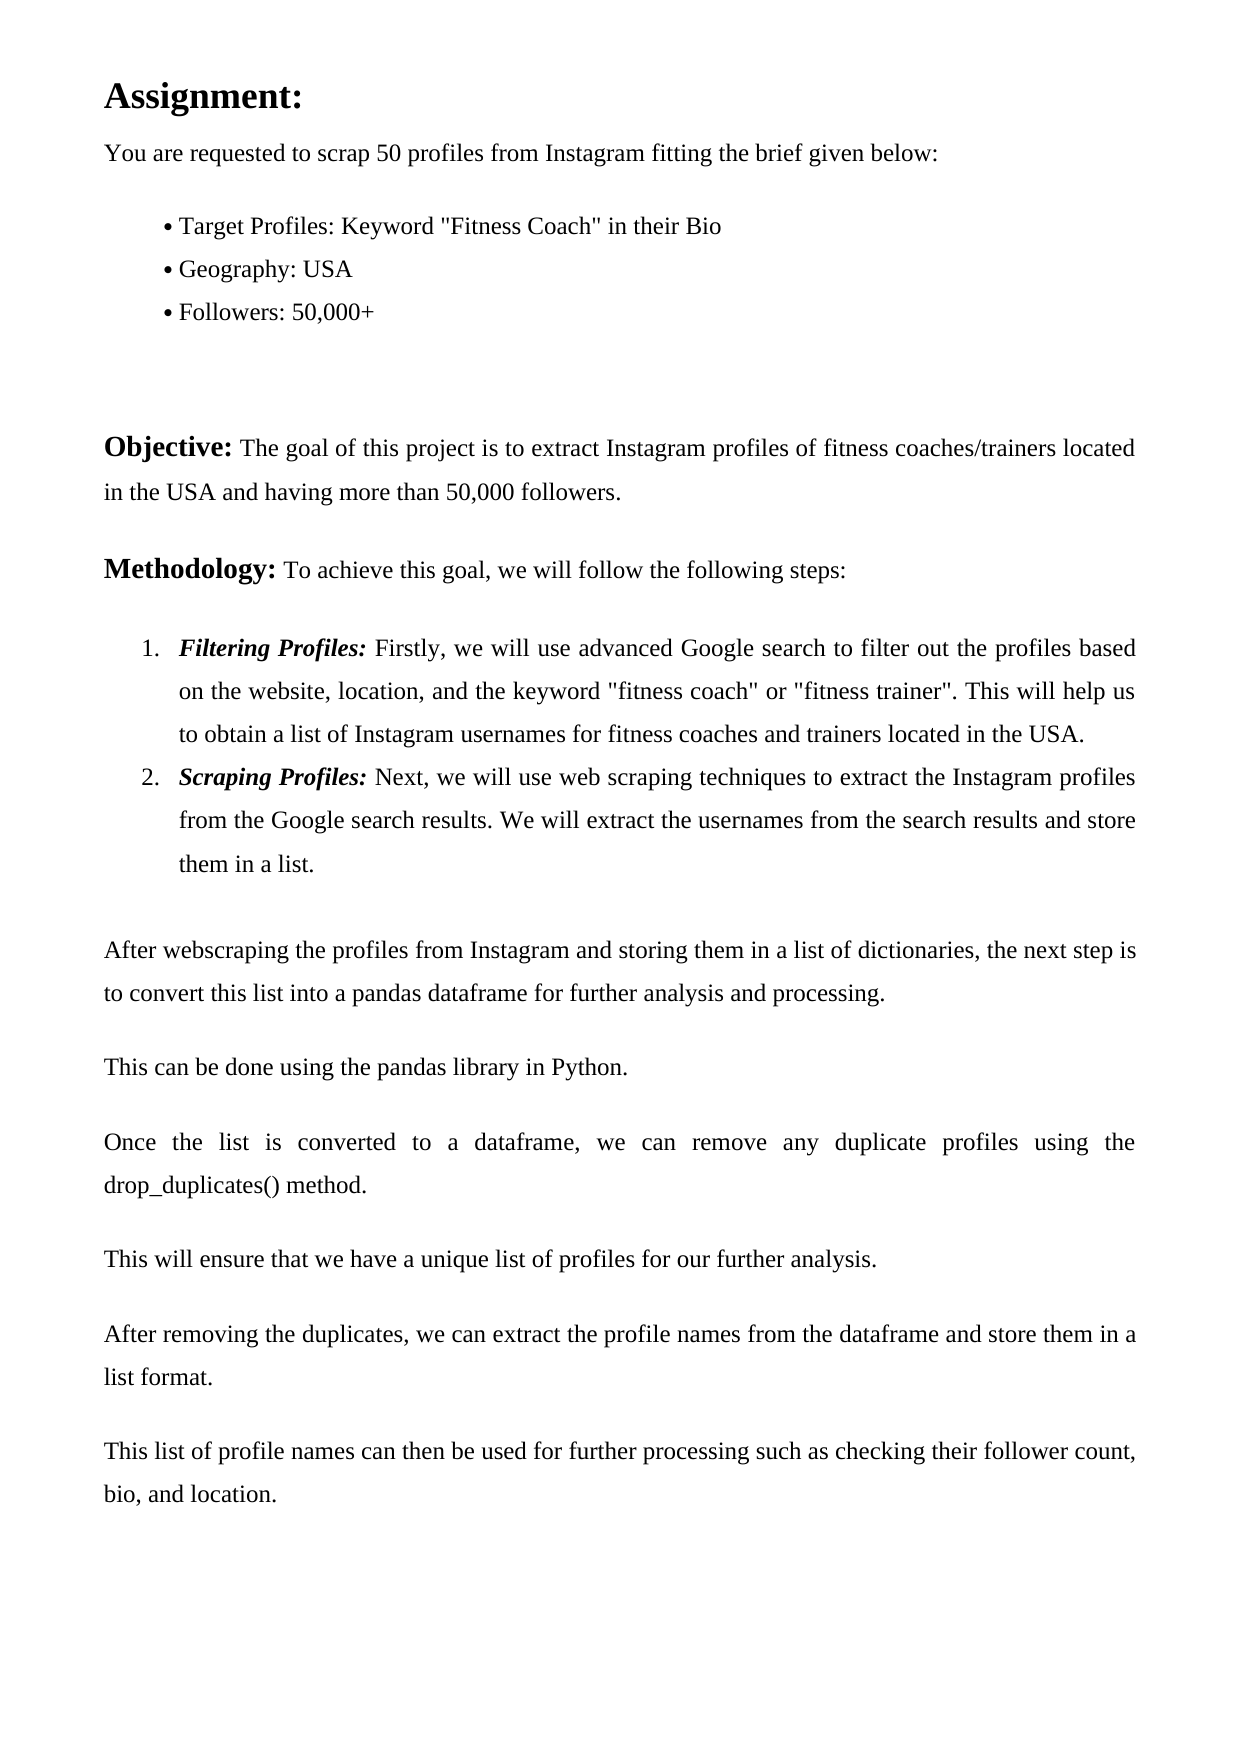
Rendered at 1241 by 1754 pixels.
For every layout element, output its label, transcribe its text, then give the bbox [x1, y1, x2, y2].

list Geography: USA [164, 254, 1137, 283]
text Methodology: To achieve this goal, we will follow the following steps: [103, 551, 1137, 585]
text This will ensure that we have a unique list of profiles for our further analysis. [103, 1244, 1137, 1273]
text Objective: The goal of this project is to extract Instagram profiles of fitness coaches/trainers located in the USA and having more than 50,000 followers. [103, 429, 1137, 506]
text This list of profile names can then be used for further processing such as checking their follower count, bio, and location. [103, 1436, 1137, 1508]
list Scraping Profiles: Next, we will use web scraping techniques to extract the Instagram profiles from the Google search results. We will extract the usernames from the search results and store them in a list. [141, 762, 1137, 877]
text Once the list is converted to a dataframe, we can remove any duplicate profiles using the drop_duplicates() method. [103, 1127, 1137, 1199]
text After webscraping the profiles from Instagram and storing them in a list of dictionaries, the next step is to convert this list into a pandas dataframe for further analysis and processing. [103, 935, 1137, 1007]
text You are requested to scrap 50 profiles from Instagram fitting the brief given below: [103, 138, 1137, 167]
list Target Profiles: Keyword "Fitness Coach" in their Bio [164, 211, 1137, 239]
list Filtering Profiles: Firstly, we will use advanced Google search to filter out the profiles based on the website, location, and the keyword "fitness coach" or "fitness trainer". This will help us to obtain a list of Instagram usernames for fitness coaches and trainers located in the USA. [141, 633, 1137, 748]
text This can be done using the pandas library in Python. [103, 1052, 1137, 1081]
list Followers: 50,000+ [164, 297, 1137, 326]
text After removing the duplicates, we can extract the profile names from the dataframe and store them in a list format. [103, 1319, 1137, 1391]
text Assignment: [103, 74, 1137, 117]
